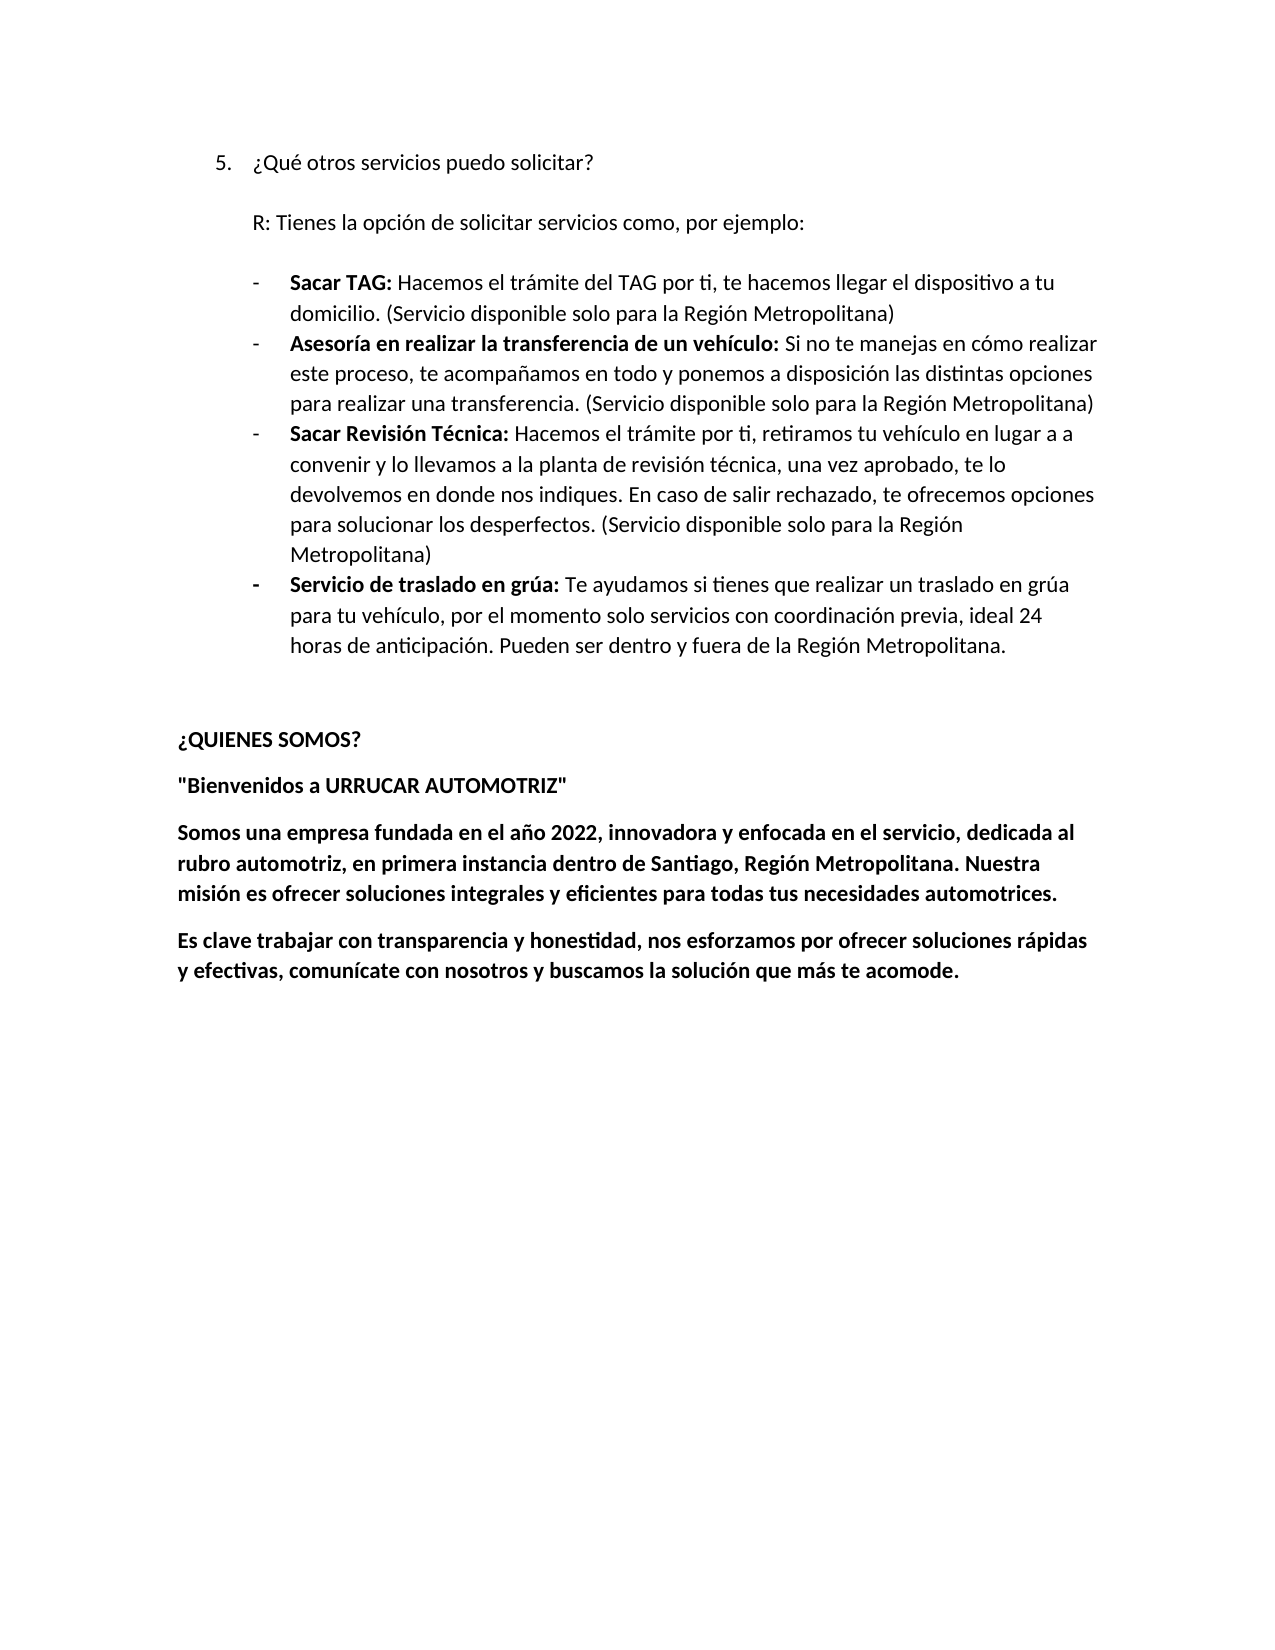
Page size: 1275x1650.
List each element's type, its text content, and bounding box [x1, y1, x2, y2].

text Somos una empresa fundada en el año 2022, innovadora y enfocada en el servicio, dedicada al rubro automotriz, en primera instancia dentro de Santiago, Región Metropolitana. Nuestra misión es ofrecer soluciones integrales y eficientes para todas tus necesidades automotrices. [177, 818, 1098, 907]
list Asesoría en realizar la transferencia de un vehículo: Si no te manejas en cómo realizar este proceso, te acompañamos en todo y ponemos a disposición las distintas opciones para realizar una transferencia. (Servicio disponible solo para la Región Metropolitana) [252, 329, 1098, 417]
list Servicio de traslado en grúa: Te ayudamos si tienes que realizar un traslado en grúa para tu vehículo, por el momento solo servicios con coordinación previa, ideal 24 horas de anticipación. Pueden ser dentro y fuera de la Región Metropolitana. [252, 571, 1098, 659]
list Sacar TAG: Hacemos el trámite del TAG por ti, te hacemos llegar el dispositivo a tu domicilio. (Servicio disponible solo para la Región Metropolitana) [252, 268, 1098, 327]
list Sacar Revisión Técnica: Hacemos el trámite por ti, retiramos tu vehículo en lugar a a convenir y lo llevamos a la planta de revisión técnica, una vez aprobado, te lo devolvemos en donde nos indiques. En caso de salir rechazado, te ofrecemos opciones para solucionar los desperfectos. (Servicio disponible solo para la Región Metropolitana) [252, 419, 1098, 568]
list ¿Qué otros servicios puedo solicitar? [215, 148, 1098, 176]
list R: Tienes la opción de solicitar servicios como, por ejemplo: [252, 208, 1098, 236]
text "Bienvenidos a URRUCAR AUTOMOTRIZ" [177, 772, 1098, 799]
text ¿QUIENES SOMOS? [177, 725, 1098, 753]
text Es clave trabajar con transparencia y honestidad, nos esforzamos por ofrecer soluciones rápidas y efectivas, comunícate con nosotros y buscamos la solución que más te acomode. [177, 926, 1098, 984]
